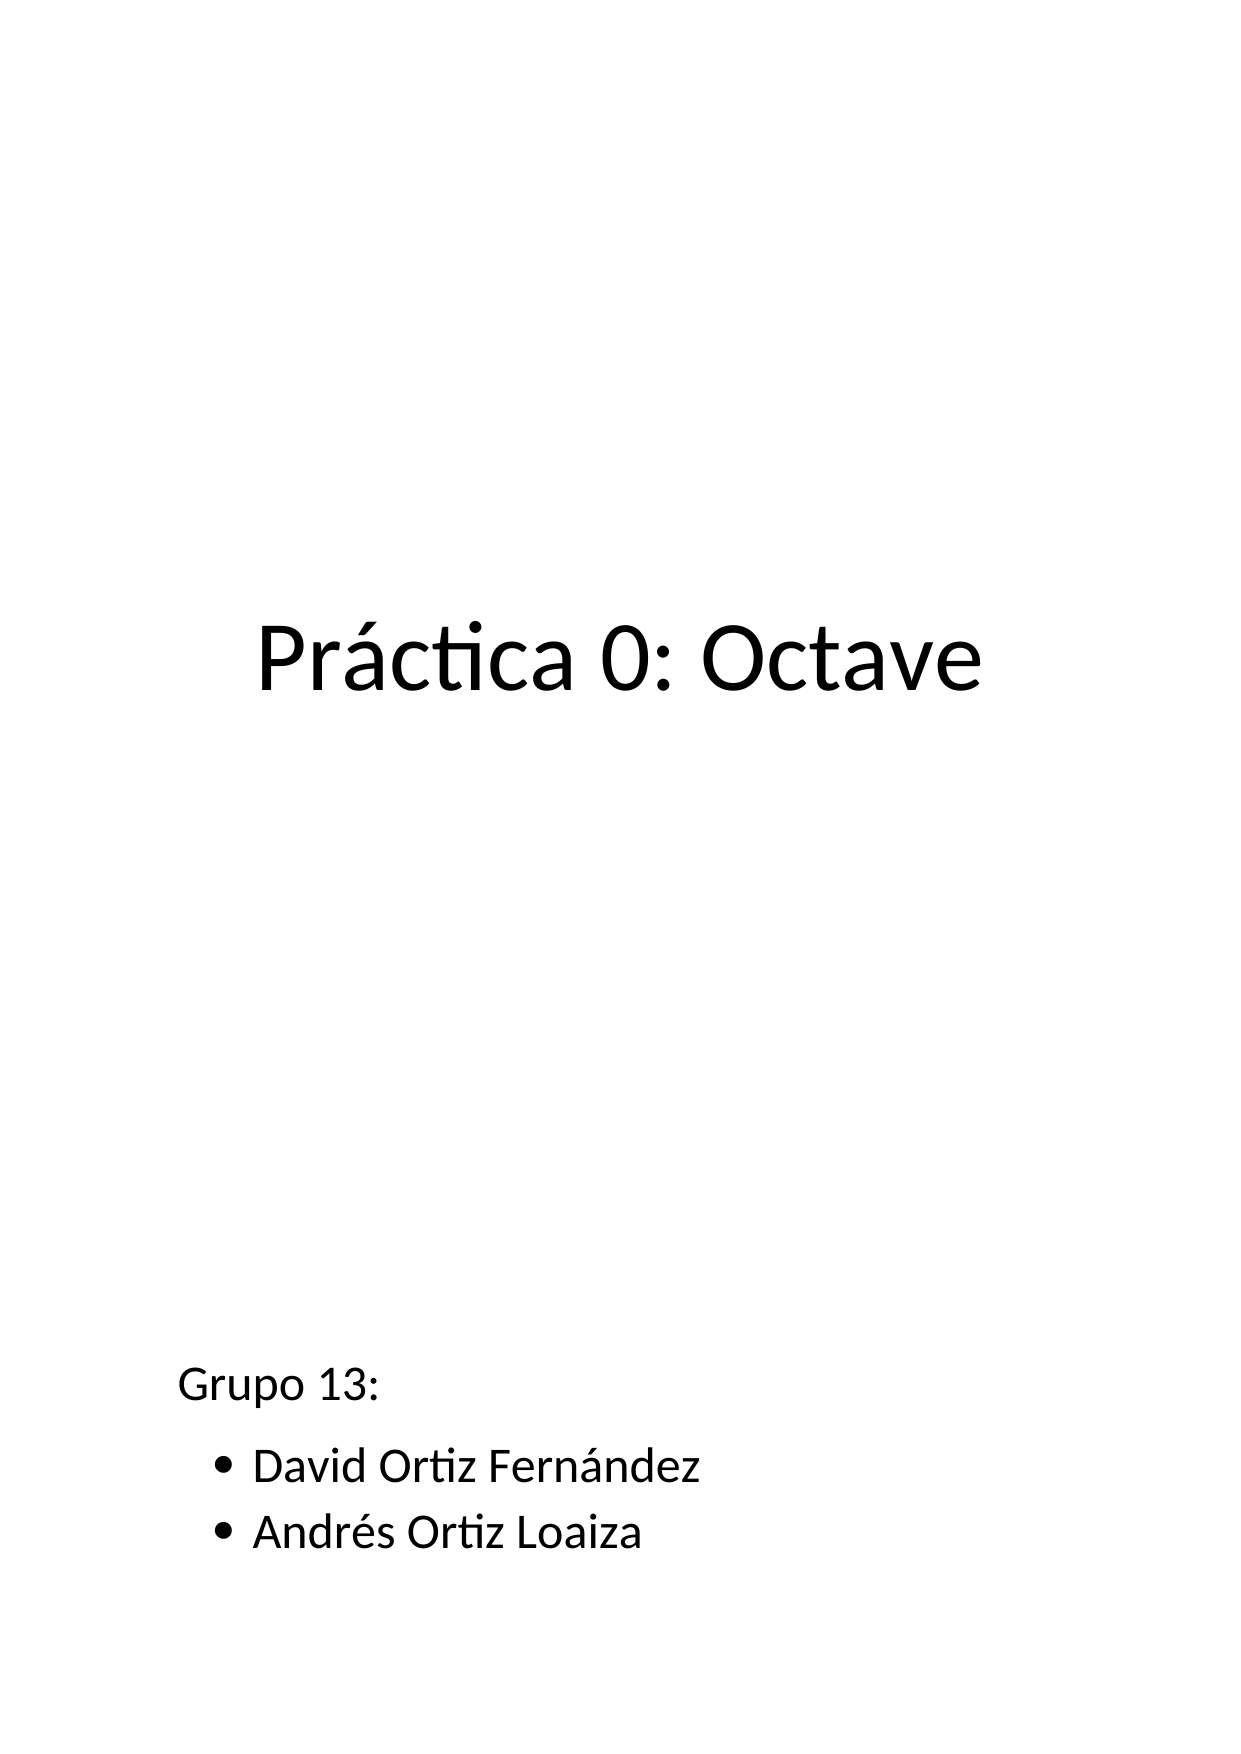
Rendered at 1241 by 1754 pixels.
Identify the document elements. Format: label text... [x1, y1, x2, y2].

list Andrés Ortiz Loaiza [215, 1500, 1063, 1561]
text Grupo 13: [177, 1352, 1063, 1413]
list David Ortiz Fernández [215, 1434, 1063, 1495]
text Práctica 0: Octave [177, 593, 1063, 715]
